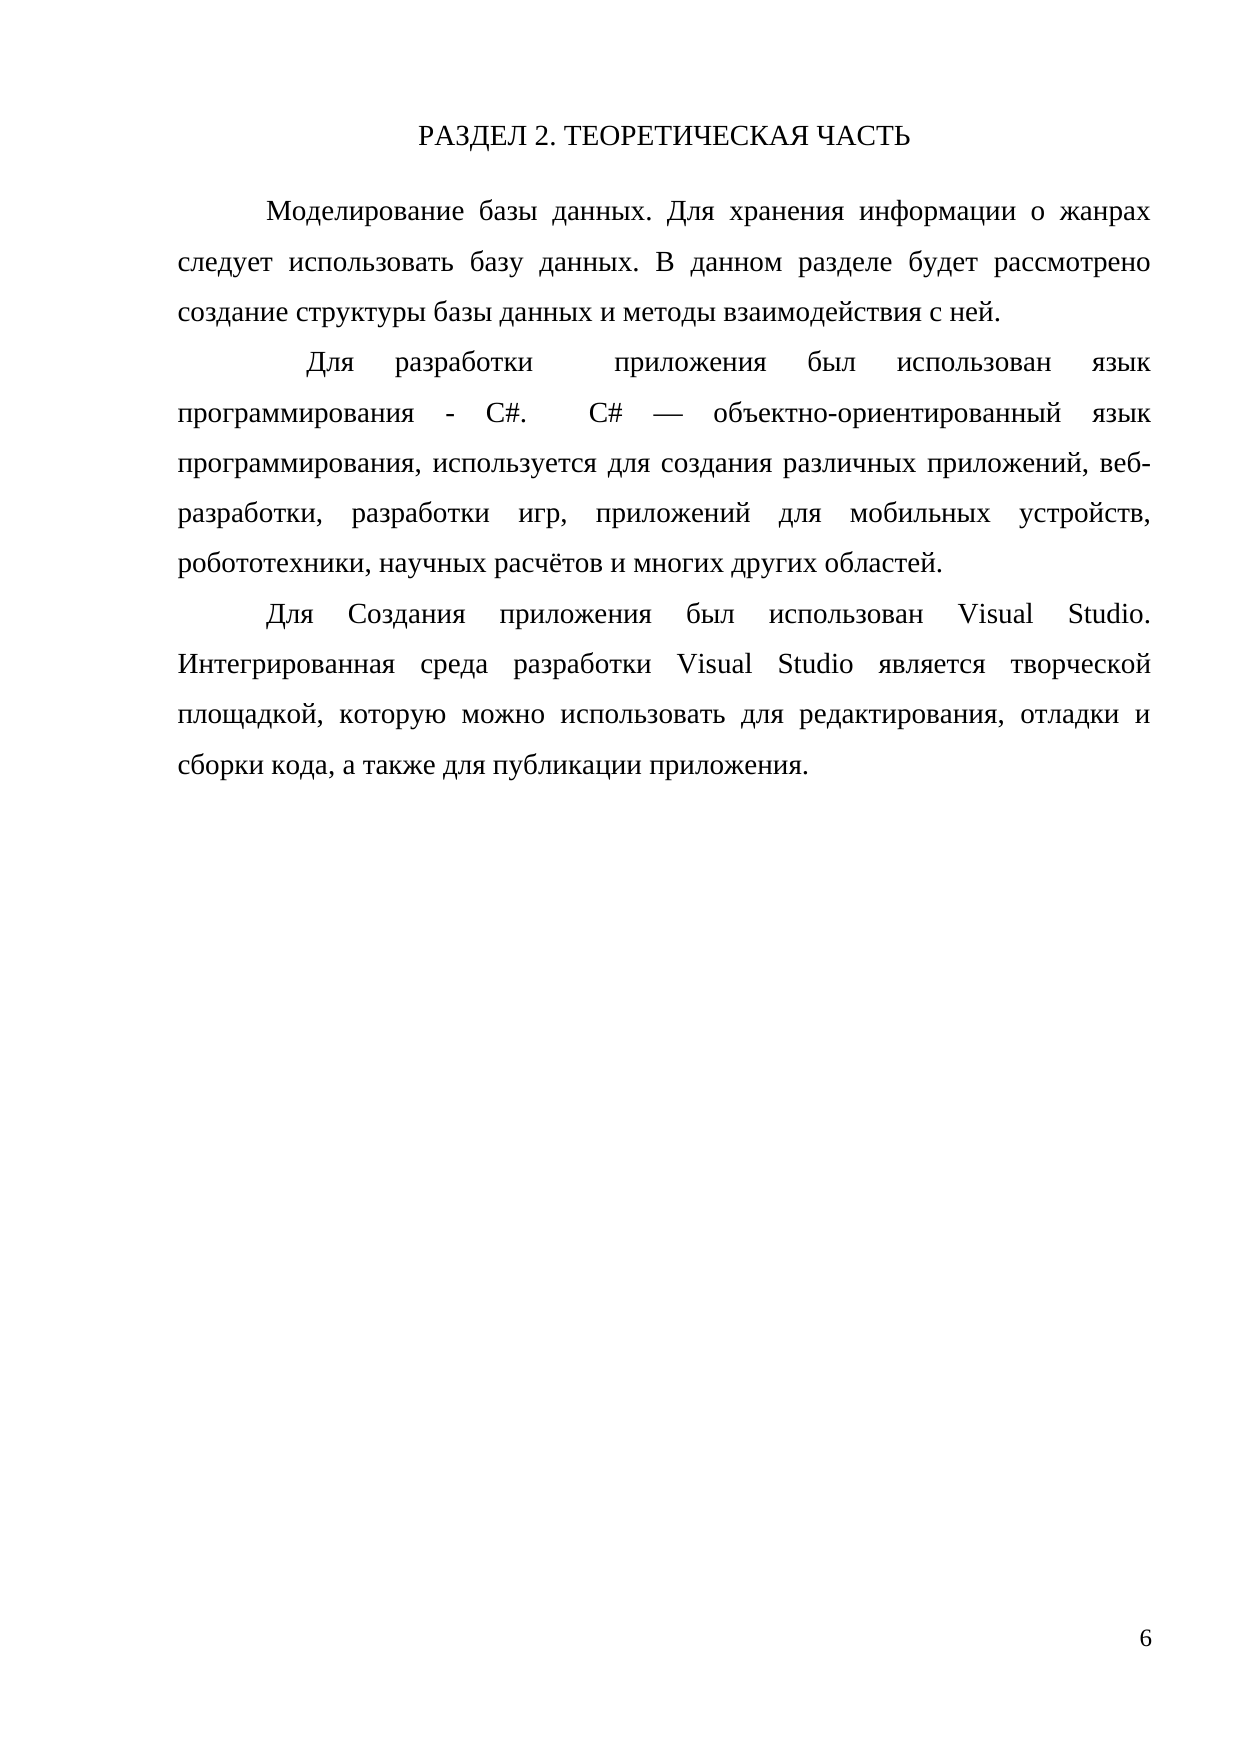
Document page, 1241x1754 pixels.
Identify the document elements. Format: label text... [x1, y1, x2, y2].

text Для Создания приложения был использован Visual Studio. Интегрированная среда разработки Visual Studio является творческой площадкой, которую можно использовать для редактирования, отладки и сборки кода, а также для публикации приложения. [177, 596, 1152, 780]
text РАЗДЕЛ 2. ТЕОРЕТИЧЕСКАЯ ЧАСТЬ [177, 118, 1152, 152]
text Для разработки приложения был использован язык программирования - С#. C# — объектно-ориентированный язык программирования, используется для создания различных приложений, веб-разработки, разработки игр, приложений для мобильных устройств, робототехники, научных расчётов и многих других областей. [177, 344, 1152, 579]
text Моделирование базы данных. Для хранения информации о жанрах следует использовать базу данных. В данном разделе будет рассмотрено создание структуры базы данных и методы взаимодействия с ней. [177, 193, 1152, 328]
